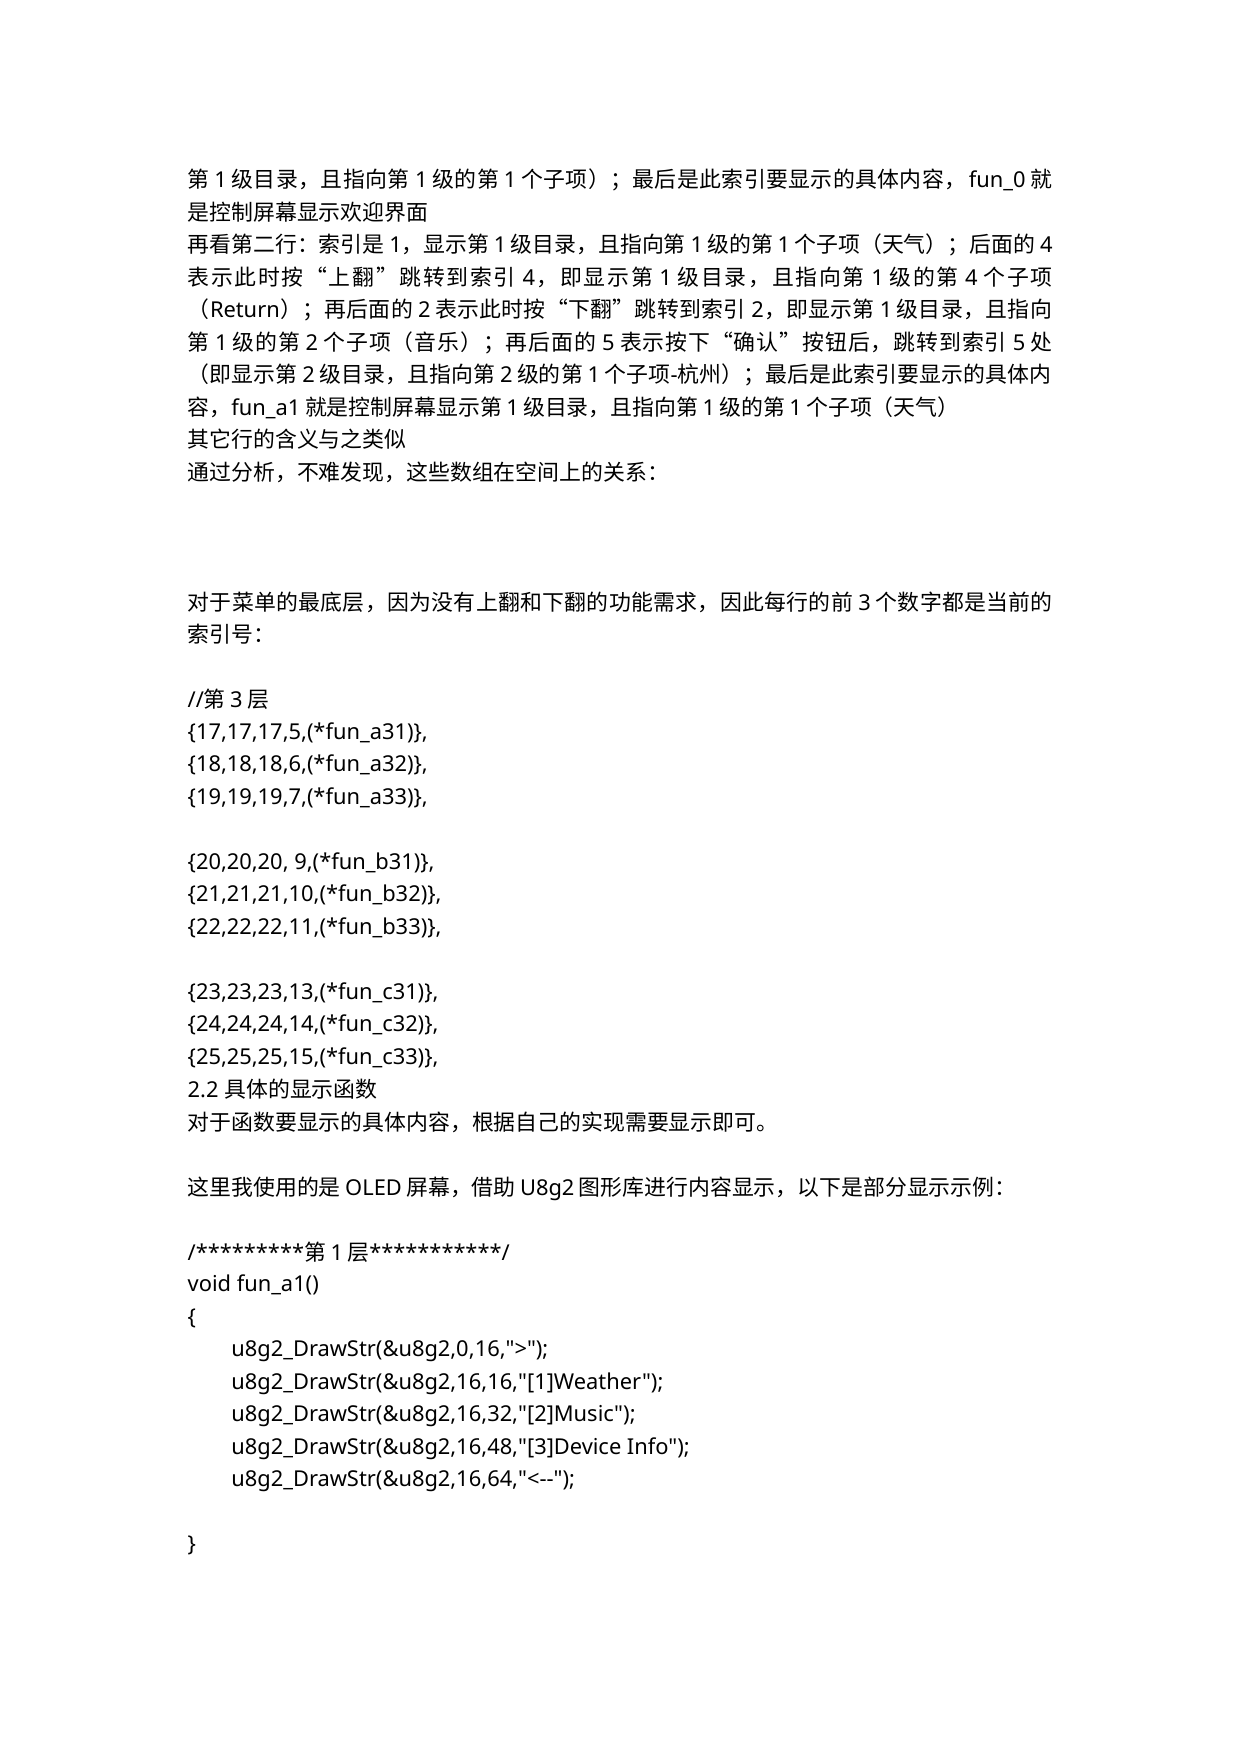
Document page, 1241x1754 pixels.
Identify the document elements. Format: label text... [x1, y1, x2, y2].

text //第3层 [187, 682, 1053, 714]
text /*********第1层***********/ [187, 1234, 1053, 1267]
text void fun_a1() [187, 1267, 1053, 1299]
text 通过分析，不难发现，这些数组在空间上的关系： [187, 454, 1053, 487]
text {21,21,21,10,(*fun_b32)}, [187, 877, 1053, 909]
text { [187, 1299, 1053, 1332]
text u8g2_DrawStr(&u8g2,16,32,"[2]Music"); [187, 1397, 1053, 1429]
text {22,22,22,11,(*fun_b33)}, [187, 909, 1053, 942]
text {17,17,17,5,(*fun_a31)}, [187, 714, 1053, 747]
text {25,25,25,15,(*fun_c33)}, [187, 1039, 1053, 1072]
text 2.2 具体的显示函数 [187, 1072, 1053, 1104]
text u8g2_DrawStr(&u8g2,16,64,"<--"); [187, 1462, 1053, 1527]
text } [187, 1527, 1053, 1559]
text {20,20,20, 9,(*fun_b31)}, [187, 844, 1053, 877]
text 对于函数要显示的具体内容，根据自己的实现需要显示即可。 [187, 1104, 1053, 1137]
text 这里我使用的是OLED屏幕，借助U8g2图形库进行内容显示，以下是部分显示示例： [187, 1169, 1053, 1202]
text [187, 162, 1053, 227]
text {23,23,23,13,(*fun_c31)}, [187, 974, 1053, 1007]
text 其它行的含义与之类似 [187, 422, 1053, 454]
text {18,18,18,6,(*fun_a32)}, [187, 747, 1053, 779]
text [187, 1429, 1053, 1462]
text 再看第二行：索引是1，显示第1级目录，且指向第1级的第1个子项（天气）；后面的4表示此时按“上翻”跳转到索引4，即显示第1级目录，且指向第1级的第4个子项（Return）；再后面的2表示此时按“下翻”跳转到索引2，即显示第1级目录，且指向第1级的第2个子项（音乐）；再后面的5表示按下“确认”按钮后，跳转到索引5处（即显示第2级目录，且指向第2级的第1个子项-杭州）；最后是此索引要显示的具体内容，fun_a1就是控制屏幕显示第1级目录，且指向第1级的第1个子项（天气） [187, 227, 1053, 422]
text 对于菜单的最底层，因为没有上翻和下翻的功能需求，因此每行的前3个数字都是当前的索引号： [187, 584, 1053, 649]
text u8g2_DrawStr(&u8g2,0,16,">"); [187, 1332, 1053, 1364]
text {19,19,19,7,(*fun_a33)}, [187, 779, 1053, 812]
text u8g2_DrawStr(&u8g2,16,16,"[1]Weather"); [187, 1364, 1053, 1397]
text {24,24,24,14,(*fun_c32)}, [187, 1007, 1053, 1039]
